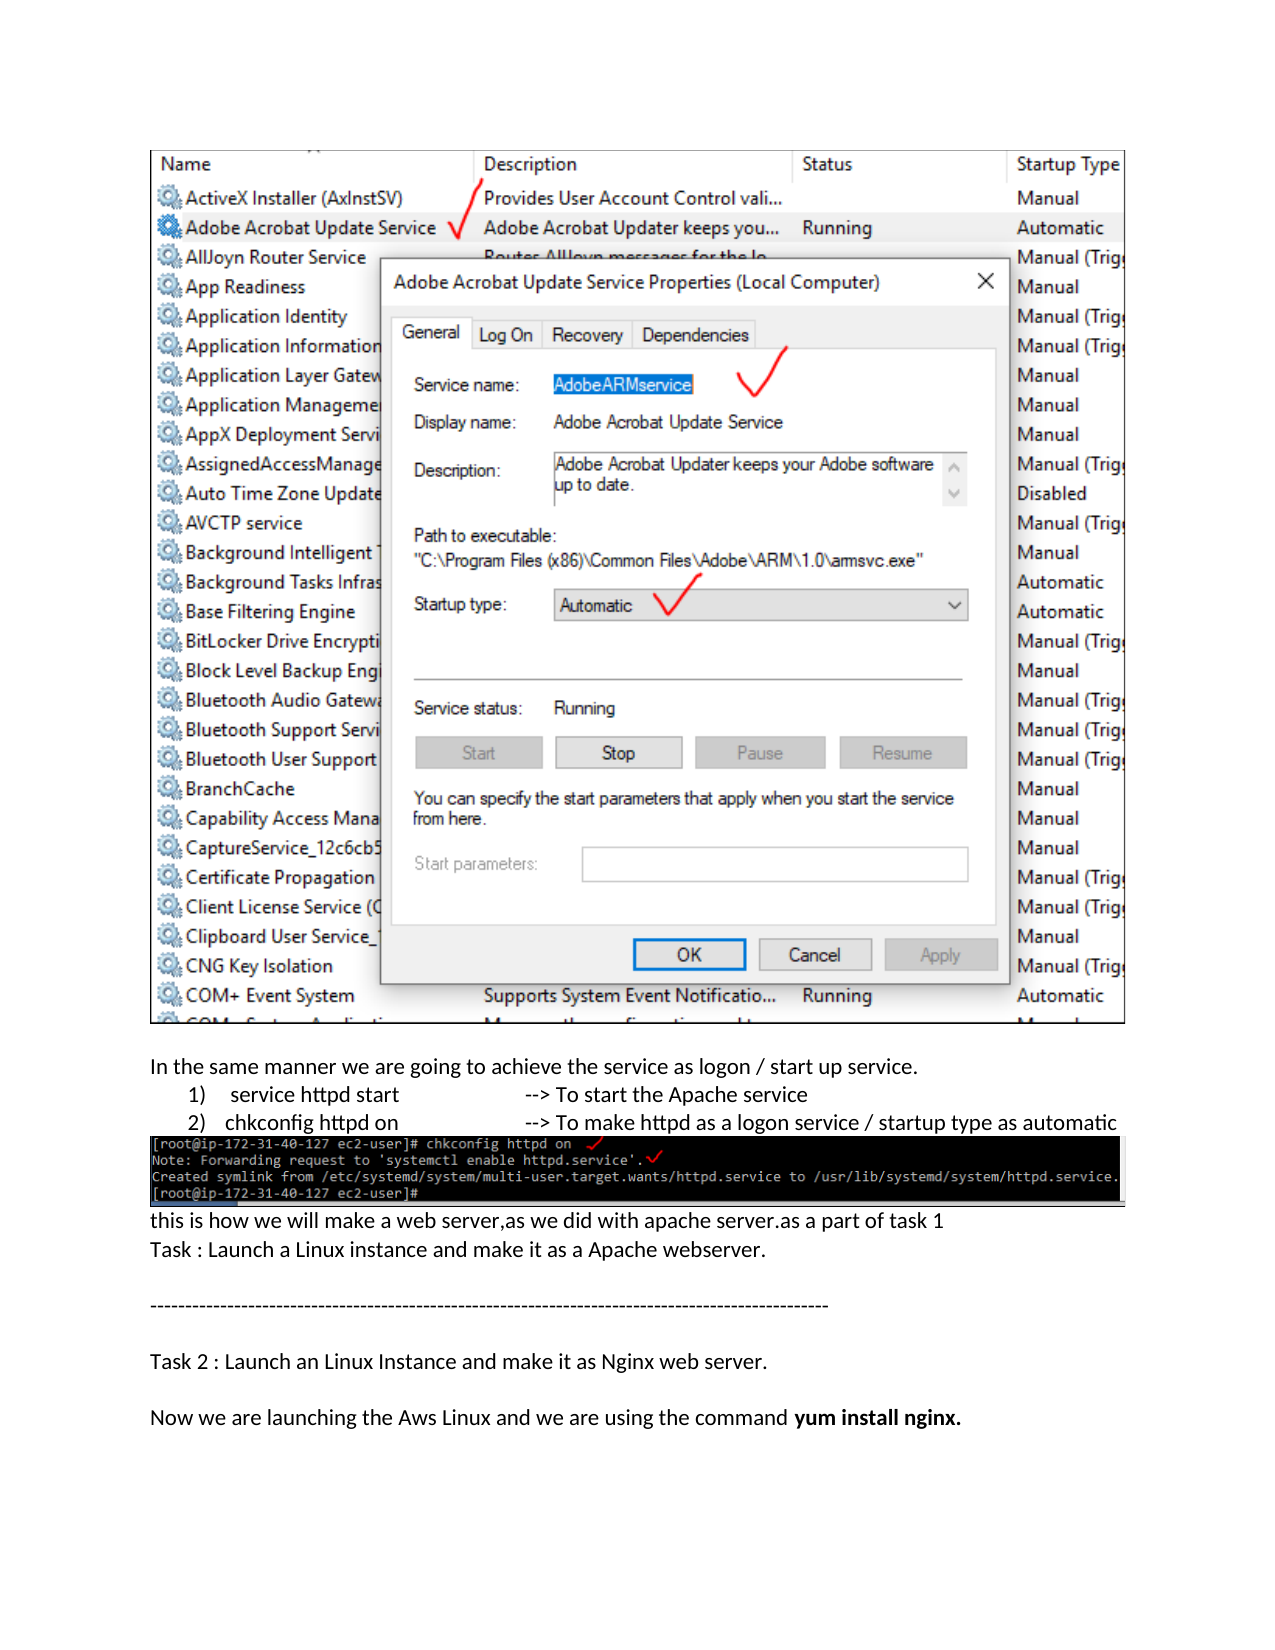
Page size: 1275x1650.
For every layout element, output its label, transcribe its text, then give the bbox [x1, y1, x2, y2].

text ------------------------------------------------------------------------------------------------- [150, 1291, 1125, 1319]
list chkconfig httpd on --> To make httpd as a logon service / startup type as automatic [187, 1108, 1125, 1136]
text Now we are launching the Aws Linux and we are using the command yum install nginx. [150, 1403, 1125, 1431]
picture [150, 150, 1125, 1024]
text Task : Launch a Linux instance and make it as a Apache webserver. [150, 1235, 1125, 1263]
text this is how we will make a web server,as we did with apache server.as a part of task 1 [150, 1207, 1125, 1235]
text In the same manner we are going to achieve the service as logon / start up service. [150, 1052, 1125, 1080]
text Task 2 : Launch an Linux Instance and make it as Nginx web server. [150, 1347, 1125, 1375]
picture [150, 1136, 1125, 1207]
list service httpd start --> To start the Apache service [187, 1080, 1125, 1108]
